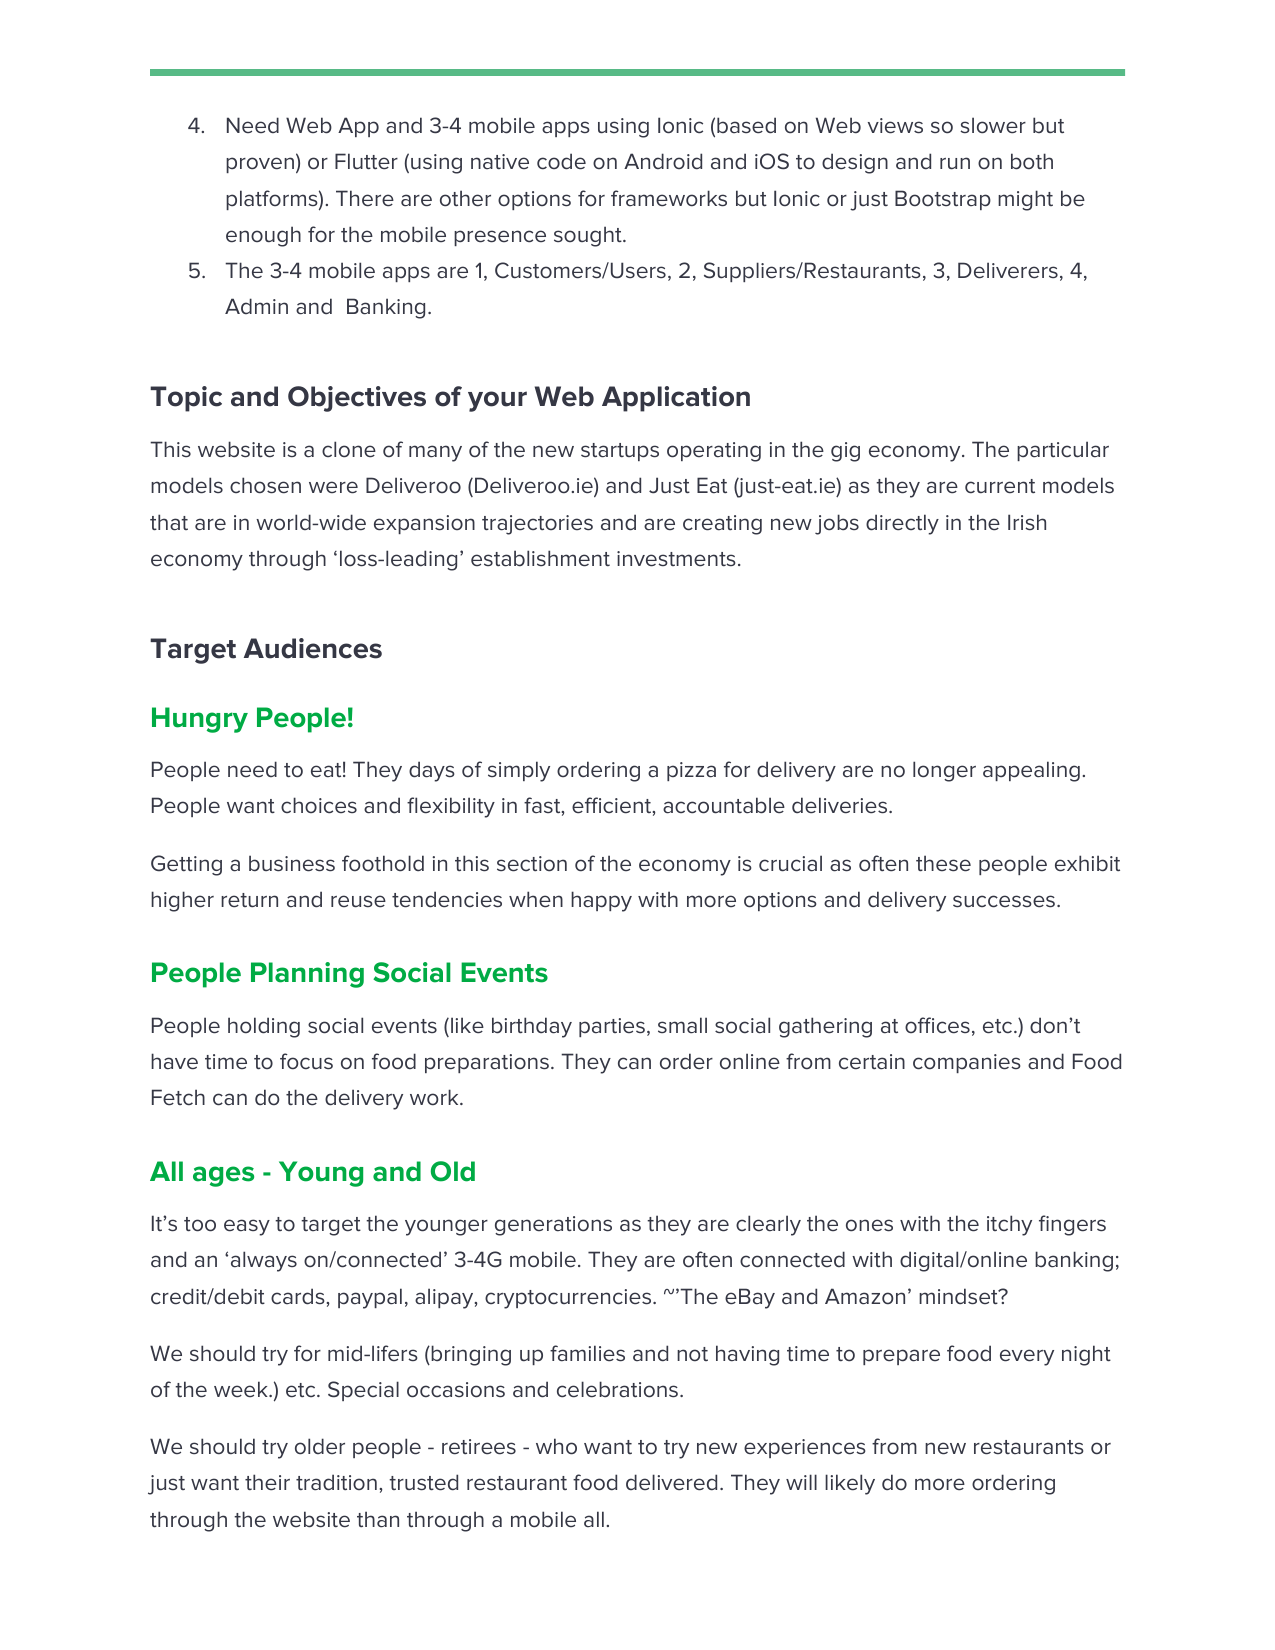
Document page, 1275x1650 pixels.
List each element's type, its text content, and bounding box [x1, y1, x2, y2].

text People need to eat! They days of simply ordering a pizza for delivery are no longer appealing. People want choices and flexibility in fast, efficient, accountable deliveries. [150, 757, 1125, 821]
picture [150, 69, 1125, 76]
text Getting a business foothold in this section of the economy is crucial as often these people exhibit higher return and reuse tendencies when happy with more options and delivery successes. [150, 850, 1125, 914]
text People holding social events (like birthday parties, small social gathering at offices, etc.) don’t have time to focus on food preparations. They can order online from certain companies and Food Fetch can do the delivery work. [150, 1012, 1125, 1112]
subtitle Hungry People! [150, 700, 1125, 736]
text This website is a clone of many of the new startups operating in the gig economy. The particular models chosen were Deliveroo (Deliveroo.ie) and Just Eat (just-eat.ie) as they are current models that are in world-wide expansion trajectories and are creating new jobs directly in the Irish economy through ‘loss-leading’ establishment investments. [150, 436, 1125, 573]
text We should try for mid-lifers (bringing up families and not having time to prepare food every night of the week.) etc. Special occasions and celebrations. [150, 1340, 1125, 1404]
subtitle Target Audiences [150, 631, 1125, 667]
subtitle All ages - Young and Old [150, 1154, 1125, 1190]
text It’s too easy to target the younger generations as they are clearly the ones with the itchy fingers and an ‘always on/connected’ 3-4G mobile. They are often connected with digital/online banking; credit/debit cards, paypal, alipay, cryptocurrencies. ~’The eBay and Amazon’ mindset? [150, 1211, 1125, 1311]
text We should try older people - retirees - who want to try new experiences from new restaurants or just want their tradition, trusted restaurant food delivered. They will likely do more ordering through the website than through a mobile all. [150, 1433, 1125, 1534]
subtitle Topic and Objectives of your Web Application [150, 380, 1125, 416]
list Need Web App and 3-4 mobile apps using Ionic (based on Web views so slower but proven) or Flutter (using native code on Android and iOS to design and run on both platforms). There are other options for frameworks but Ionic or just Bootstrap might be enough for the mobile presence sought. [187, 112, 1125, 249]
list The 3-4 mobile apps are 1, Customers/Users, 2, Suppliers/Restaurants, 3, Deliverers, 4, Admin and Banking. [187, 257, 1125, 322]
subtitle People Planning Social Events [150, 956, 1125, 991]
